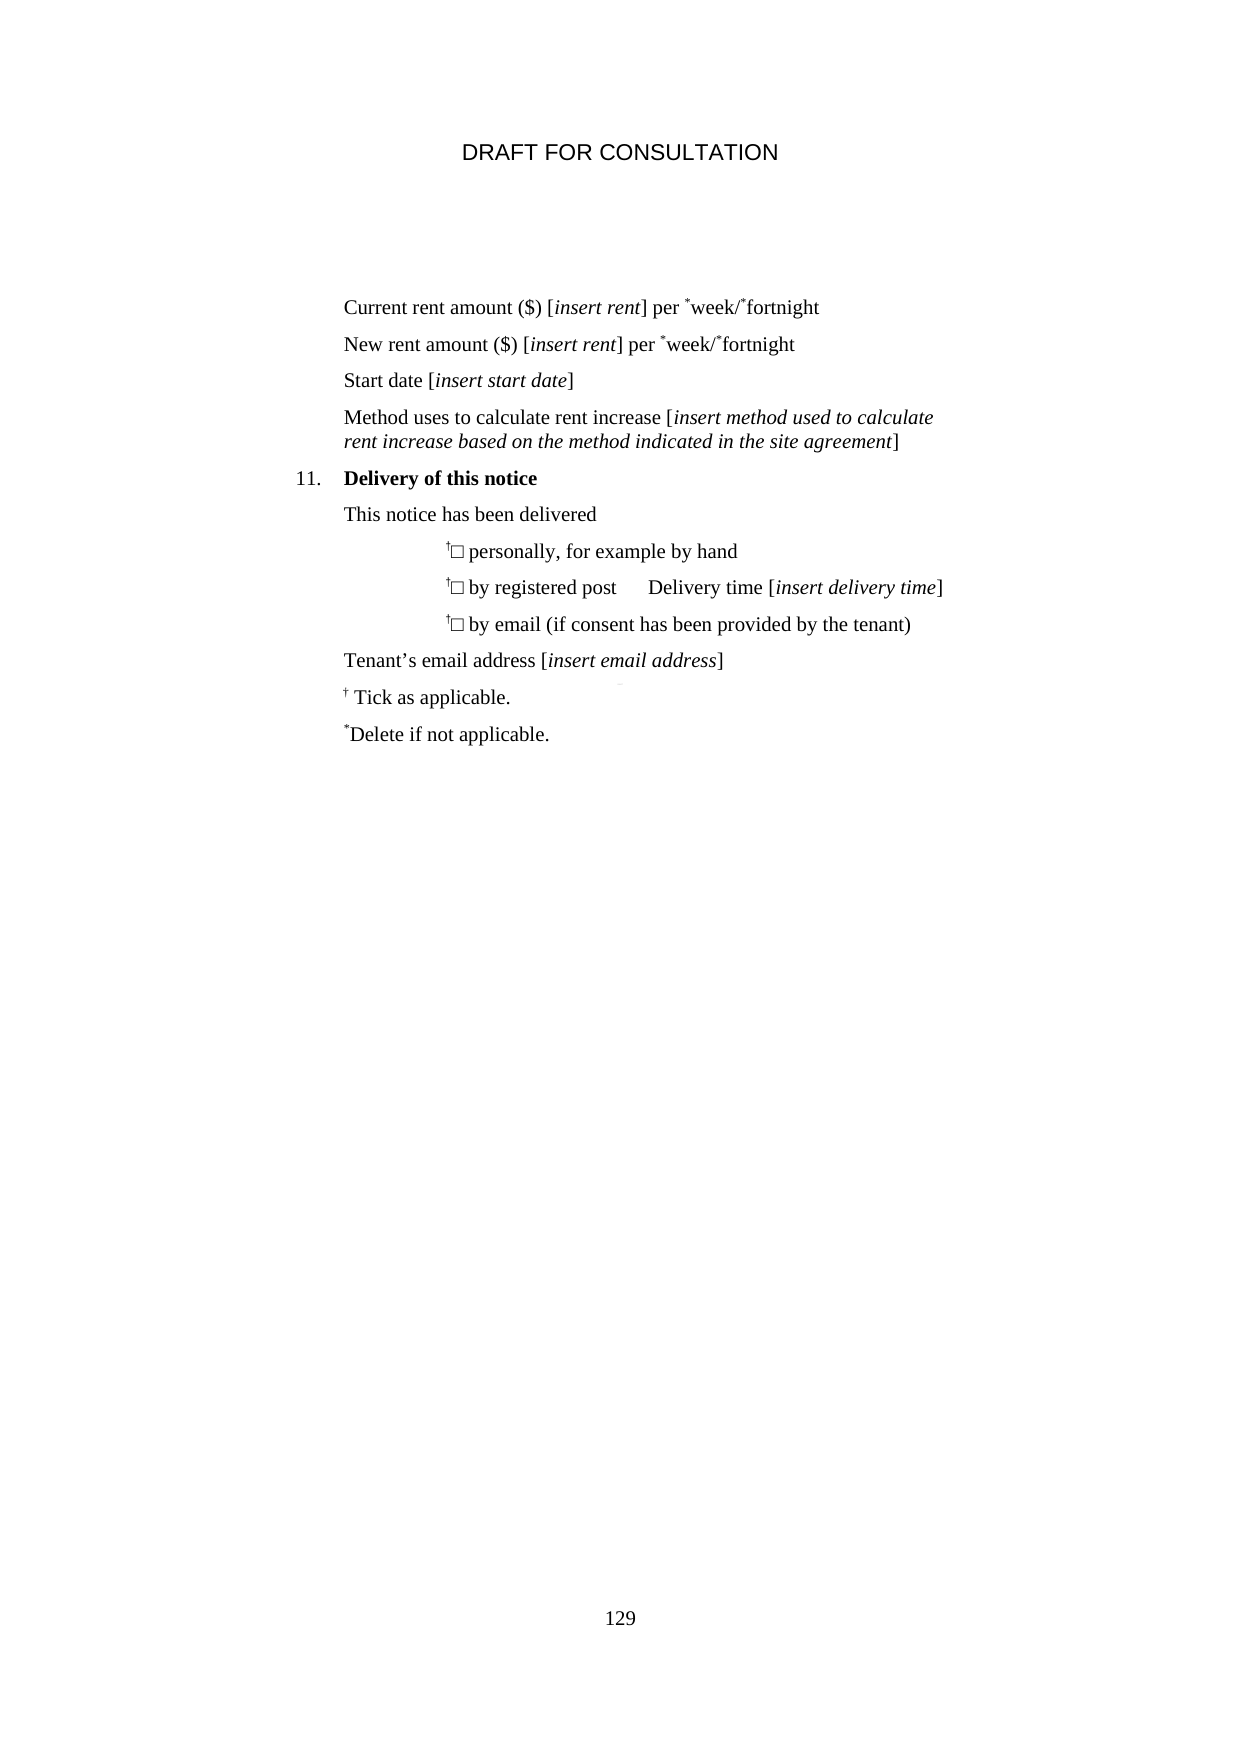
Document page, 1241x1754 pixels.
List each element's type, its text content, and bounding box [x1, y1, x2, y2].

text †□ by registered post Delivery time [insert delivery time] [445, 575, 945, 599]
text New rent amount ($) [insert rent] per *week/*fortnight [343, 332, 945, 356]
text This notice has been delivered [343, 502, 945, 526]
text Method uses to calculate rent increase [insert method used to calculate rent increase based on the method indicated in the site agreement] [343, 405, 945, 453]
text Start date [insert start date] [343, 368, 945, 392]
text †□ personally, for example by hand [445, 539, 945, 563]
text *Delete if not applicable. [343, 722, 945, 746]
text Tenant’s email address [insert email address] [343, 648, 945, 672]
text † Tick as applicable. [343, 685, 945, 709]
text †□ by email (if consent has been provided by the tenant) [445, 612, 945, 636]
text Current rent amount ($) [insert rent] per *week/*fortnight [343, 295, 945, 319]
text 11. Delivery of this notice [295, 466, 945, 490]
